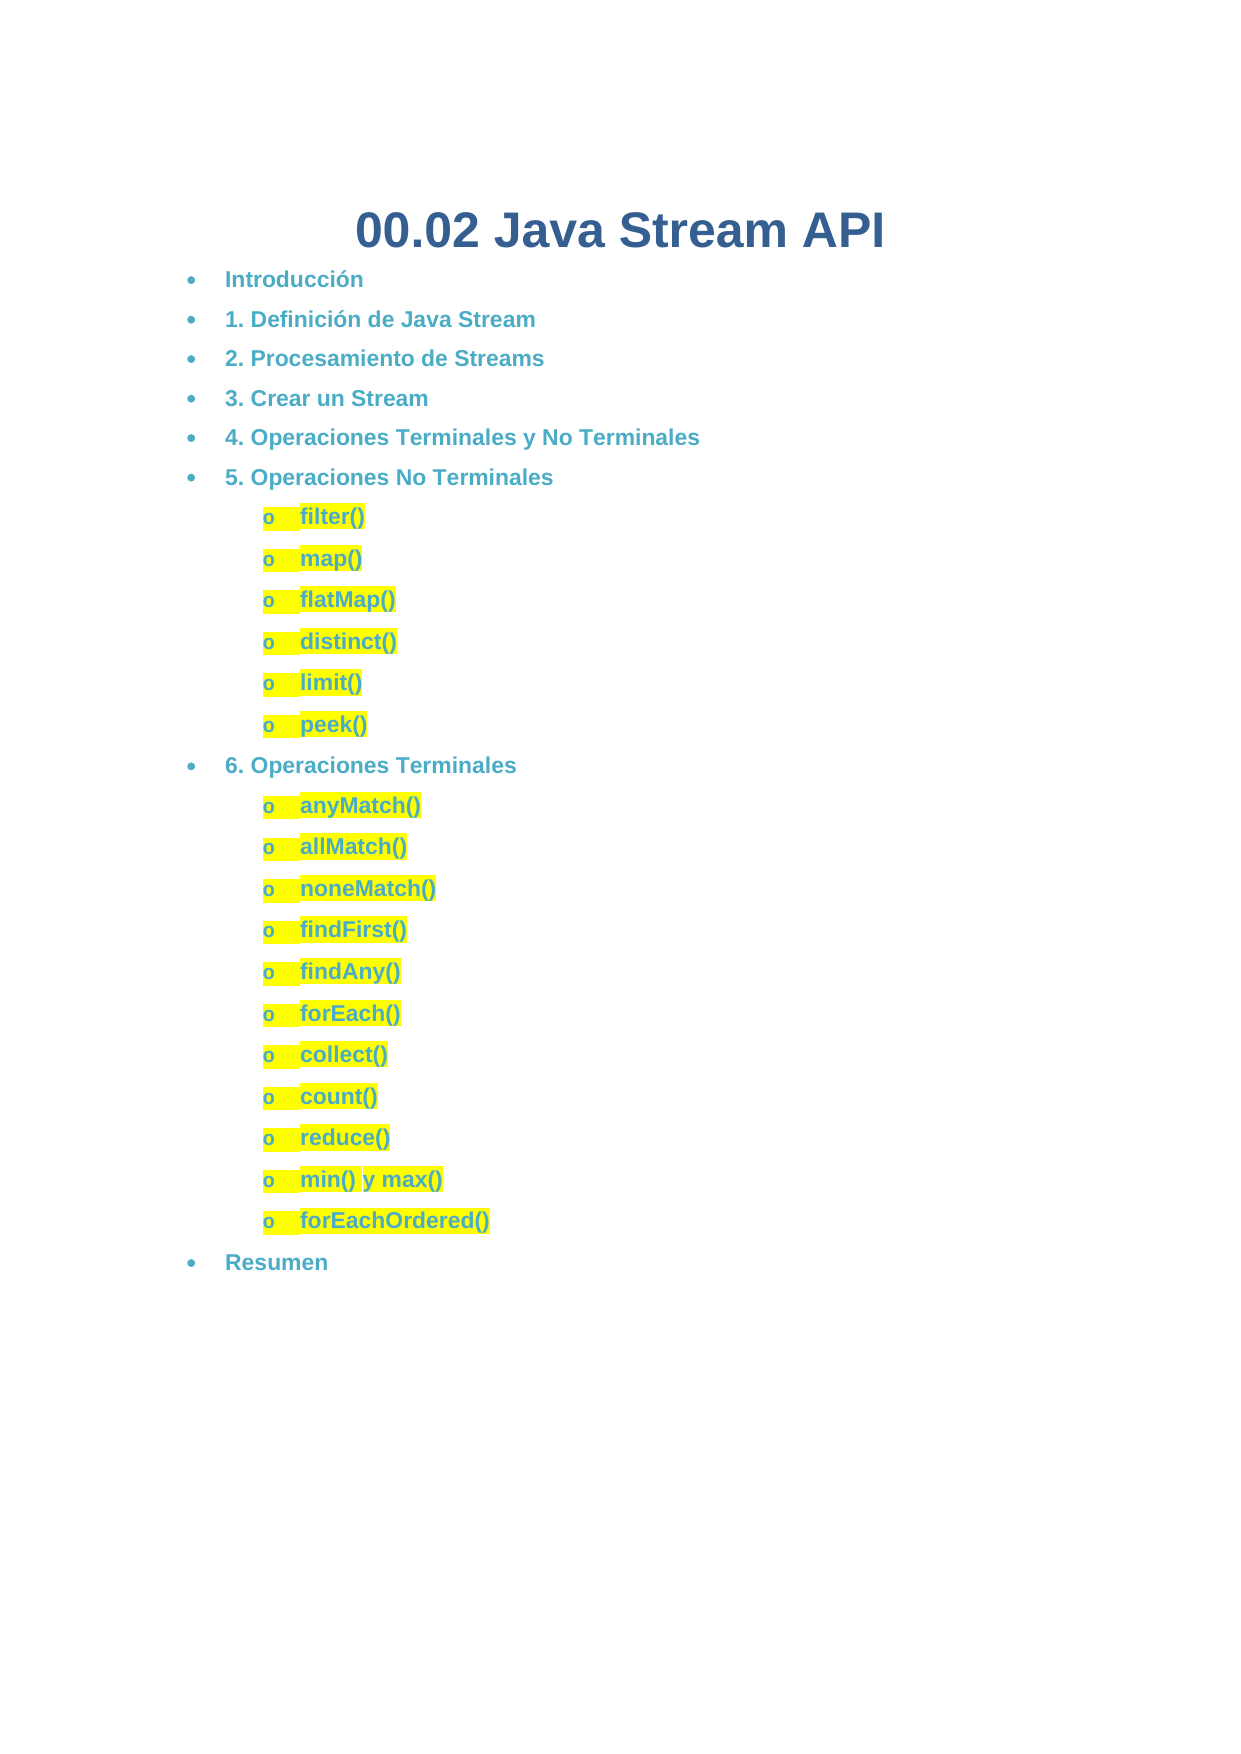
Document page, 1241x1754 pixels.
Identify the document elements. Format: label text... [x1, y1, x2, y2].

list noneMatch() [300, 875, 1090, 903]
list anyMatch() [300, 792, 1090, 819]
list filter() [300, 503, 1090, 531]
list anyMatch() [262, 792, 300, 819]
list forEachOrdered() [262, 1207, 1090, 1235]
list map() [262, 544, 1090, 572]
list count() [262, 1083, 300, 1110]
list allMatch() [262, 833, 300, 861]
list findFirst() [300, 916, 1090, 944]
list flatMap() [300, 586, 1090, 614]
list 6. Operaciones Terminales [187, 752, 1090, 779]
list Introducción [187, 266, 1090, 292]
list distinct() [262, 628, 300, 655]
list peek() [300, 711, 1090, 738]
list 3. Crear un Stream [187, 384, 1090, 411]
list 4. Operaciones Terminales y No Terminales [187, 424, 1090, 450]
list noneMatch() [262, 875, 300, 903]
list Resumen [187, 1249, 1090, 1275]
list count() [300, 1083, 1090, 1110]
list filter() [262, 503, 300, 531]
list allMatch() [300, 833, 1090, 861]
list findFirst() [262, 916, 300, 944]
list findAny() [262, 958, 300, 986]
list findAny() [300, 958, 1090, 986]
list limit() [262, 669, 300, 697]
list distinct() [300, 628, 1090, 655]
list peek() [262, 711, 300, 738]
list 5. Operaciones No Terminales [187, 463, 1090, 490]
list flatMap() [262, 586, 300, 614]
list collect() [262, 1041, 300, 1069]
subtitle 00.02 Java Stream API [150, 200, 1090, 257]
list forEach() [262, 999, 1090, 1027]
list 2. Procesamiento de Streams [187, 345, 1090, 371]
list reduce() [262, 1124, 300, 1152]
list collect() [300, 1041, 1090, 1069]
list reduce() [300, 1124, 1090, 1152]
list limit() [300, 669, 1090, 697]
list min() y max() [262, 1166, 300, 1193]
list min() y max() [300, 1166, 1090, 1193]
list 1. Definición de Java Stream [187, 306, 1090, 332]
